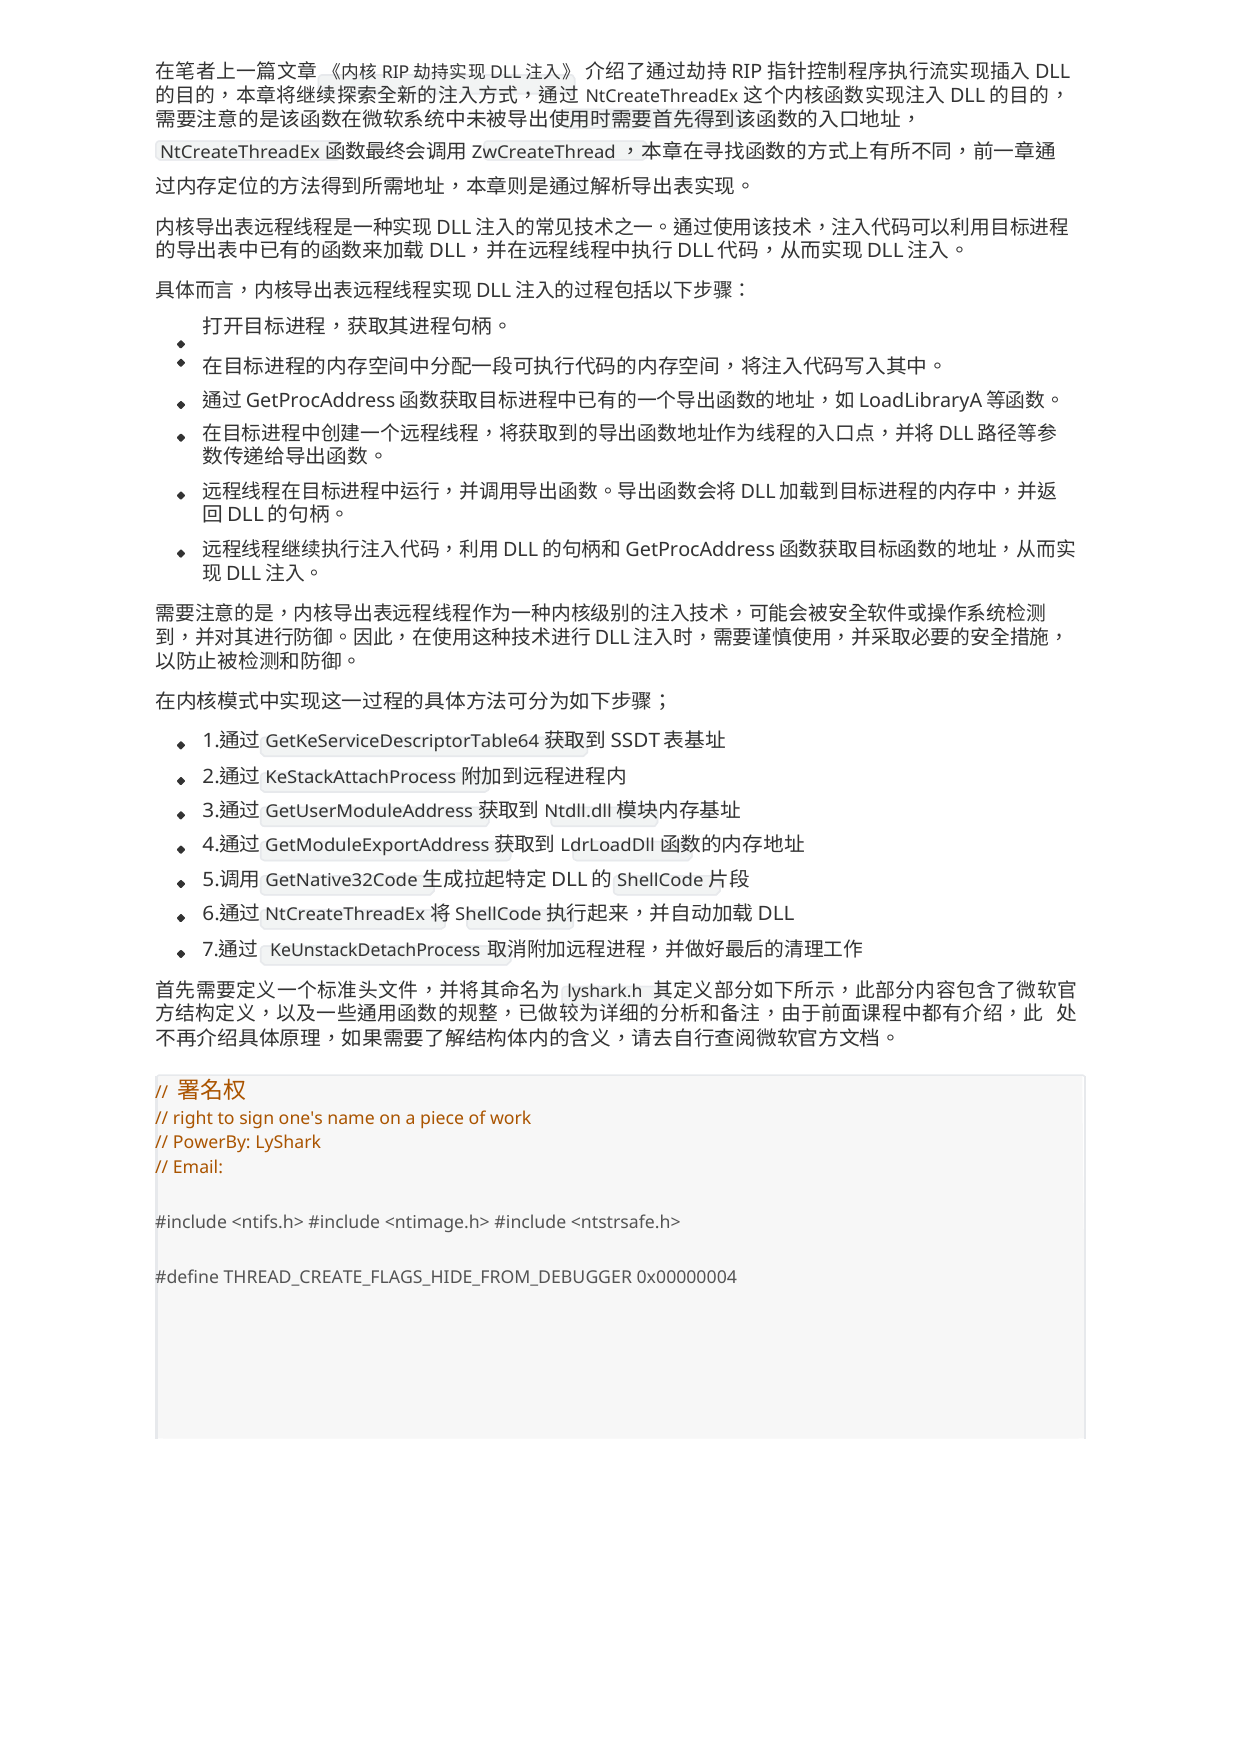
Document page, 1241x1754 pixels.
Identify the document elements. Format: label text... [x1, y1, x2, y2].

text 2.通过 KeStackAttachProcess 附加到远程进程内 [202, 762, 1098, 789]
text 具体而言，内核导出表远程线程实现DLL注入的过程包括以下步骤： 打开目标进程，获取其进程句柄。 [155, 277, 761, 339]
text 需要注意的是，内核导出表远程线程作为一种内核级别的注入技术，可能会被安全软件或操作系统检测 到，并对其进行防御。因此，在使用这种技术进行DLL注入时，需要谨慎使用，并采取必要的安全措施， 以防止被检测和防御。 [155, 601, 1086, 674]
text 远程线程在目标进程中运行，并调用导出函数。导出函数会将DLL加载到目标进程的内存中，并返 回DLL的句柄。 [202, 479, 1072, 528]
subtitle 过内存定位的方法得到所需地址，本章则是通过解析导出表实现。 [155, 165, 1098, 201]
text 6.通过 NtCreateThreadEx 将 ShellCode 执行起来，并自动加载DLL [202, 899, 1098, 926]
text 7.通过 KeUnstackDetachProcess 取消附加远程进程，并做好最后的清理工作 [202, 935, 1098, 962]
text 4.通过 GetModuleExportAddress 获取到 LdrLoadDll 函数的内存地址 [202, 831, 1098, 857]
text 3.通过 GetUserModuleAddress 获取到 Ntdll.dll 模块内存基址 [202, 796, 1098, 823]
text 在目标进程的内存空间中分配一段可执行代码的内存空间，将注入代码写入其中。 [202, 348, 1098, 380]
text 1.通过 GetKeServiceDescriptorTable64 获取到SSDT表基址 [202, 726, 1098, 753]
subtitle 首先需要定义一个标准头文件，并将其命名为 lyshark.h 其定义部分如下所示，此部分内容包含了微软官方结构定义，以及一些通用函数的规整，已做较为详细的分析和备注，由于前面课程中都有介绍，此 处不再介绍具体原理，如果需要了解结构体内的含义，请去自行查阅微软官方文档。 [155, 978, 1077, 1051]
text 通过GetProcAddress函数获取目标进程中已有的一个导出函数的地址，如LoadLibraryA等函数。 [202, 386, 1098, 413]
text 在目标进程中创建一个远程线程，将获取到的导出函数地址作为线程的入口点，并将DLL路径等参 数传递给导出函数。 [202, 421, 1072, 470]
text 5.调用 GetNative32Code 生成拉起特定DLL的 ShellCode 片段 [202, 865, 1098, 892]
text 内核导出表远程线程是一种实现DLL注入的常见技术之一。通过使用该技术，注入代码可以利用目标进程 的导出表中已有的函数来加载DLL，并在远程线程中执行DLL代码，从而实现DLL注入。 [155, 215, 1086, 264]
text 远程线程继续执行注入代码，利用DLL的句柄和GetProcAddress函数获取目标函数的地址，从而实现DLL注入。 [202, 537, 1082, 586]
text NtCreateThreadEx 函数最终会调用 ZwCreateThread ，本章在寻找函数的方式上有所不同，前一章通 [160, 133, 1098, 165]
text 在内核模式中实现这一过程的具体方法可分为如下步骤； [155, 687, 1098, 714]
text 在笔者上一篇文章 《内核RIP劫持实现DLL注入》 介绍了通过劫持RIP指针控制程序执行流实现插入DLL的目的，本章将继续探索全新的注入方式，通过 NtCreateThreadEx 这个内核函数实现注入DLL的目的， 需要注意的是该函数在微软系统中未被导出使用时需要首先得到该函数的入口地址， [155, 59, 1070, 133]
